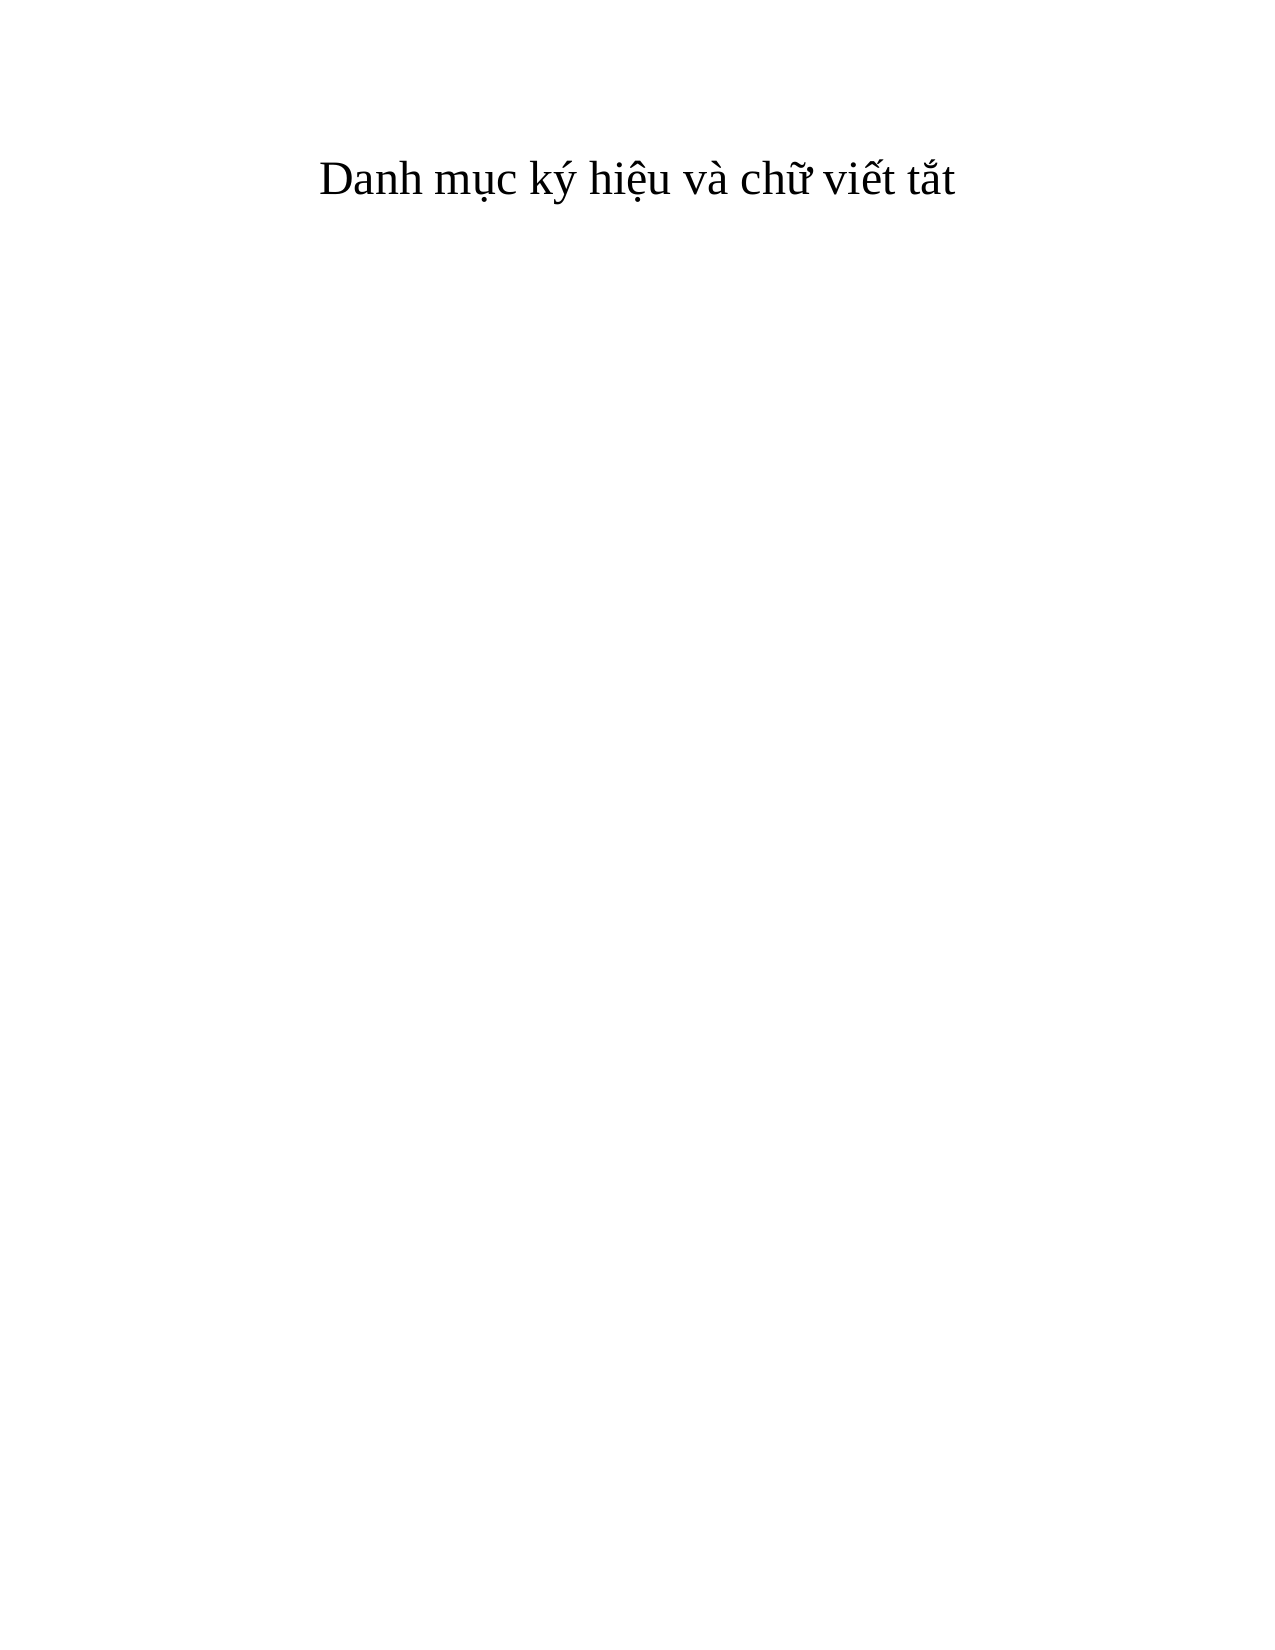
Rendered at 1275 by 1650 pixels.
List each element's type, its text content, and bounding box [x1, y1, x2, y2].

text Danh mục ký hiệu và chữ viết tắt [150, 150, 1125, 205]
